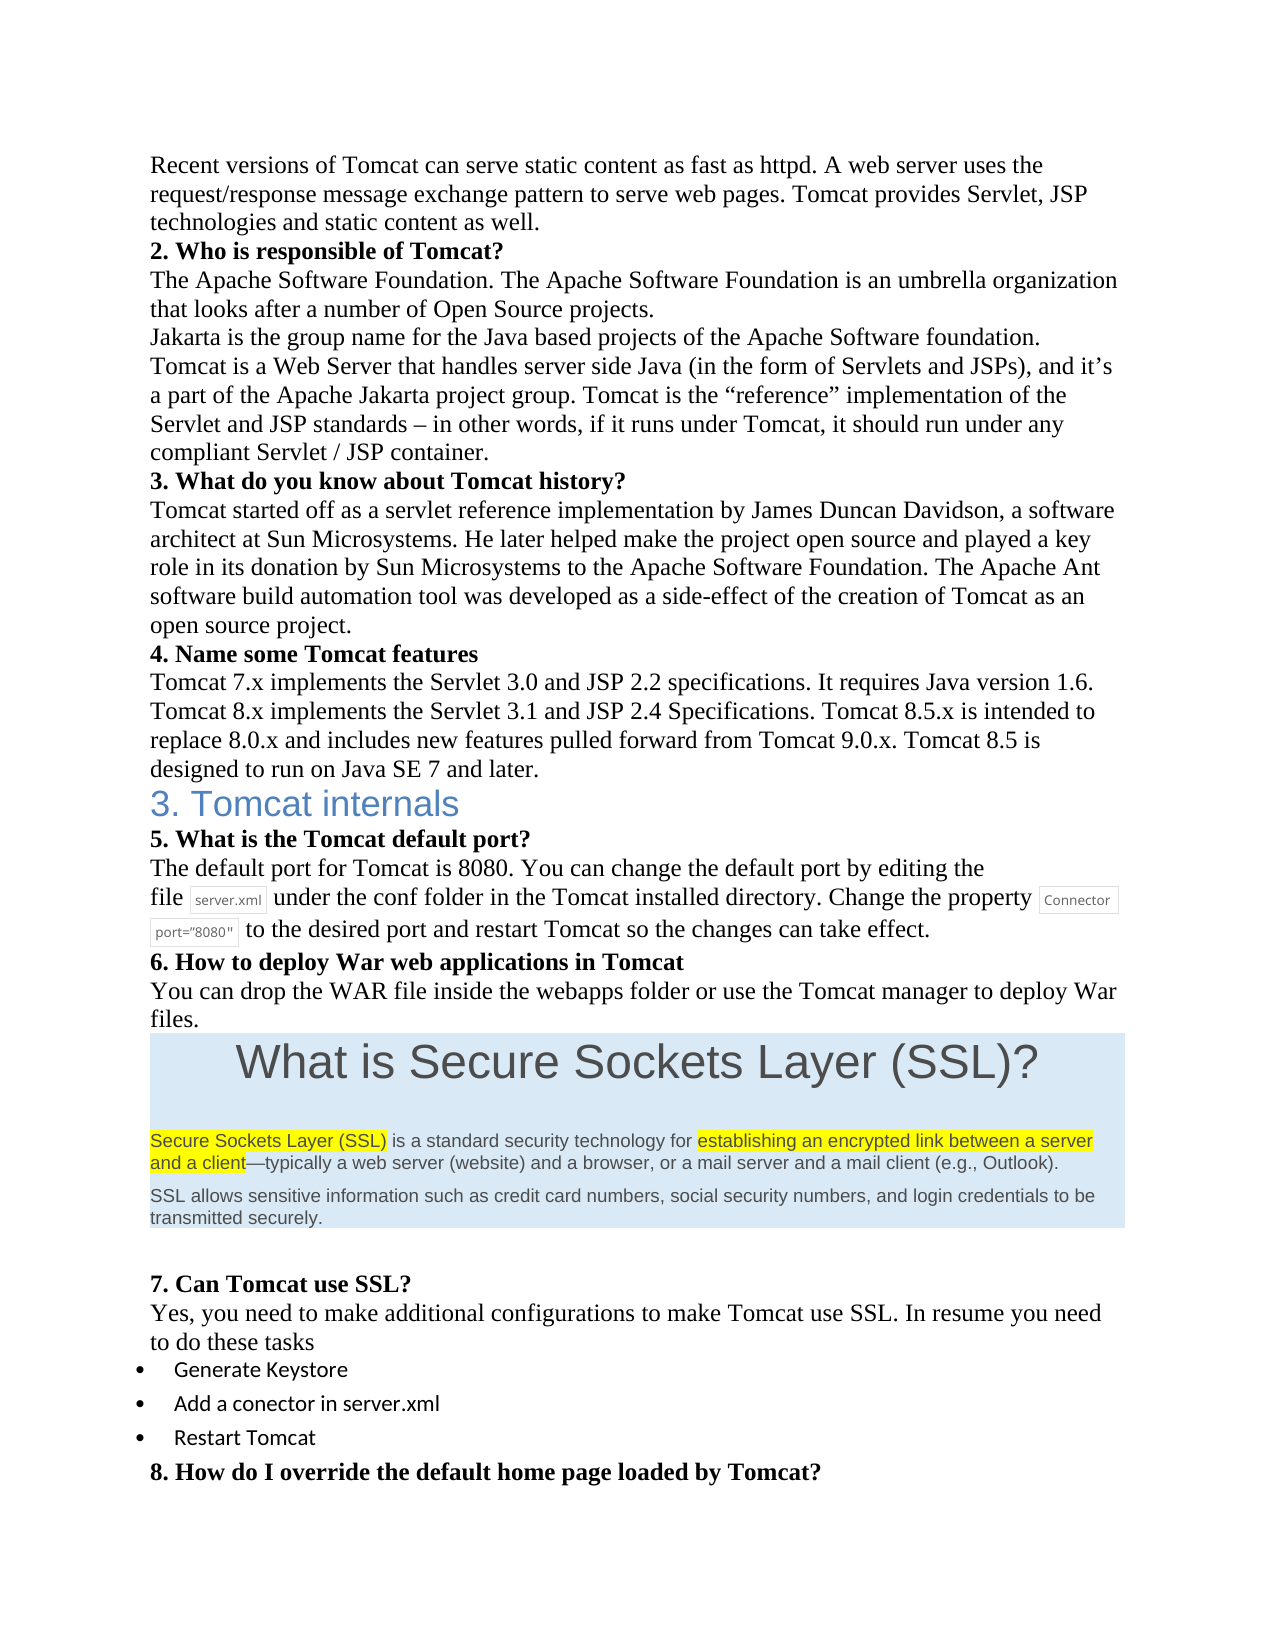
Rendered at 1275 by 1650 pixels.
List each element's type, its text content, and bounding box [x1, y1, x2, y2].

text 6. How to deploy War web applications in Tomcat [150, 947, 1125, 976]
list Restart Tomcat [136, 1423, 1125, 1451]
text 7. Can Tomcat use SSL? [150, 1269, 1125, 1298]
text Yes, you need to make additional configurations to make Tomcat use SSL. In resume you need to do these tasks [150, 1298, 1125, 1355]
subtitle What is Secure Sockets Layer (SSL)? [150, 1033, 1125, 1088]
text Tomcat is a Web Server that handles server side Java (in the form of Servlets and JSPs), and it’s a part of the Apache Jakarta project group. Tomcat is the “reference” implementation of the Servlet and JSP standards – in other words, if it runs under Tomcat, it should run under any compliant Servlet / JSP container. [150, 351, 1125, 466]
text 8. How do I override the default home page loaded by Tomcat? [150, 1457, 1125, 1486]
text You can drop the WAR file inside the webapps folder or use the Tomcat manager to deploy War files. [150, 976, 1125, 1033]
text The default port for Tomcat is 8080. You can change the default port by editing the file server.xml under the conf folder in the Tomcat installed directory. Change the property Connector port=”8080″ to the desired port and restart Tomcat so the changes can take effect. [150, 853, 1125, 947]
text 3. What do you know about Tomcat history? [150, 466, 1125, 495]
text 4. Name some Tomcat features [150, 639, 1125, 667]
text Tomcat started off as a servlet reference implementation by James Duncan Davidson, a software architect at Sun Microsystems. He later helped make the project open source and played a key role in its donation by Sun Microsystems to the Apache Software Foundation. The Apache Ant software build automation tool was developed as a side-effect of the creation of Tomcat as an open source project. [150, 495, 1125, 639]
text 2. Who is responsible of Tomcat? The Apache Software Foundation. The Apache Software Foundation is an umbrella organization that looks after a number of Open Source projects. [150, 236, 1125, 322]
text Jakarta is the group name for the Java based projects of the Apache Software foundation. [150, 322, 1125, 351]
text 5. What is the Tomcat default port? [150, 824, 1125, 853]
text Tomcat 7.x implements the Servlet 3.0 and JSP 2.2 specifications. It requires Java version 1.6. Tomcat 8.x implements the Servlet 3.1 and JSP 2.4 Specifications. Tomcat 8.5.x is intended to replace 8.0.x and includes new features pulled forward from Tomcat 9.0.x. Tomcat 8.5 is designed to run on Java SE 7 and later. [150, 667, 1125, 782]
subtitle 3. Tomcat internals [150, 782, 1125, 824]
text SSL allows sensitive information such as credit card numbers, social security numbers, and login credentials to be transmitted securely. [150, 1185, 1125, 1228]
text Recent versions of Tomcat can serve static content as fast as httpd. A web server uses the request/response message exchange pattern to serve web pages. Tomcat provides Servlet, JSP technologies and static content as well. [150, 150, 1125, 236]
text Secure Sockets Layer (SSL) is a standard security technology for establishing an encrypted link between a server and a client—typically a web server (website) and a browser, or a mail server and a mail client (e.g., Outlook). [246, 1130, 1125, 1173]
list Add a conector in server.xml [136, 1389, 1125, 1417]
list Generate Keystore [136, 1355, 1125, 1383]
